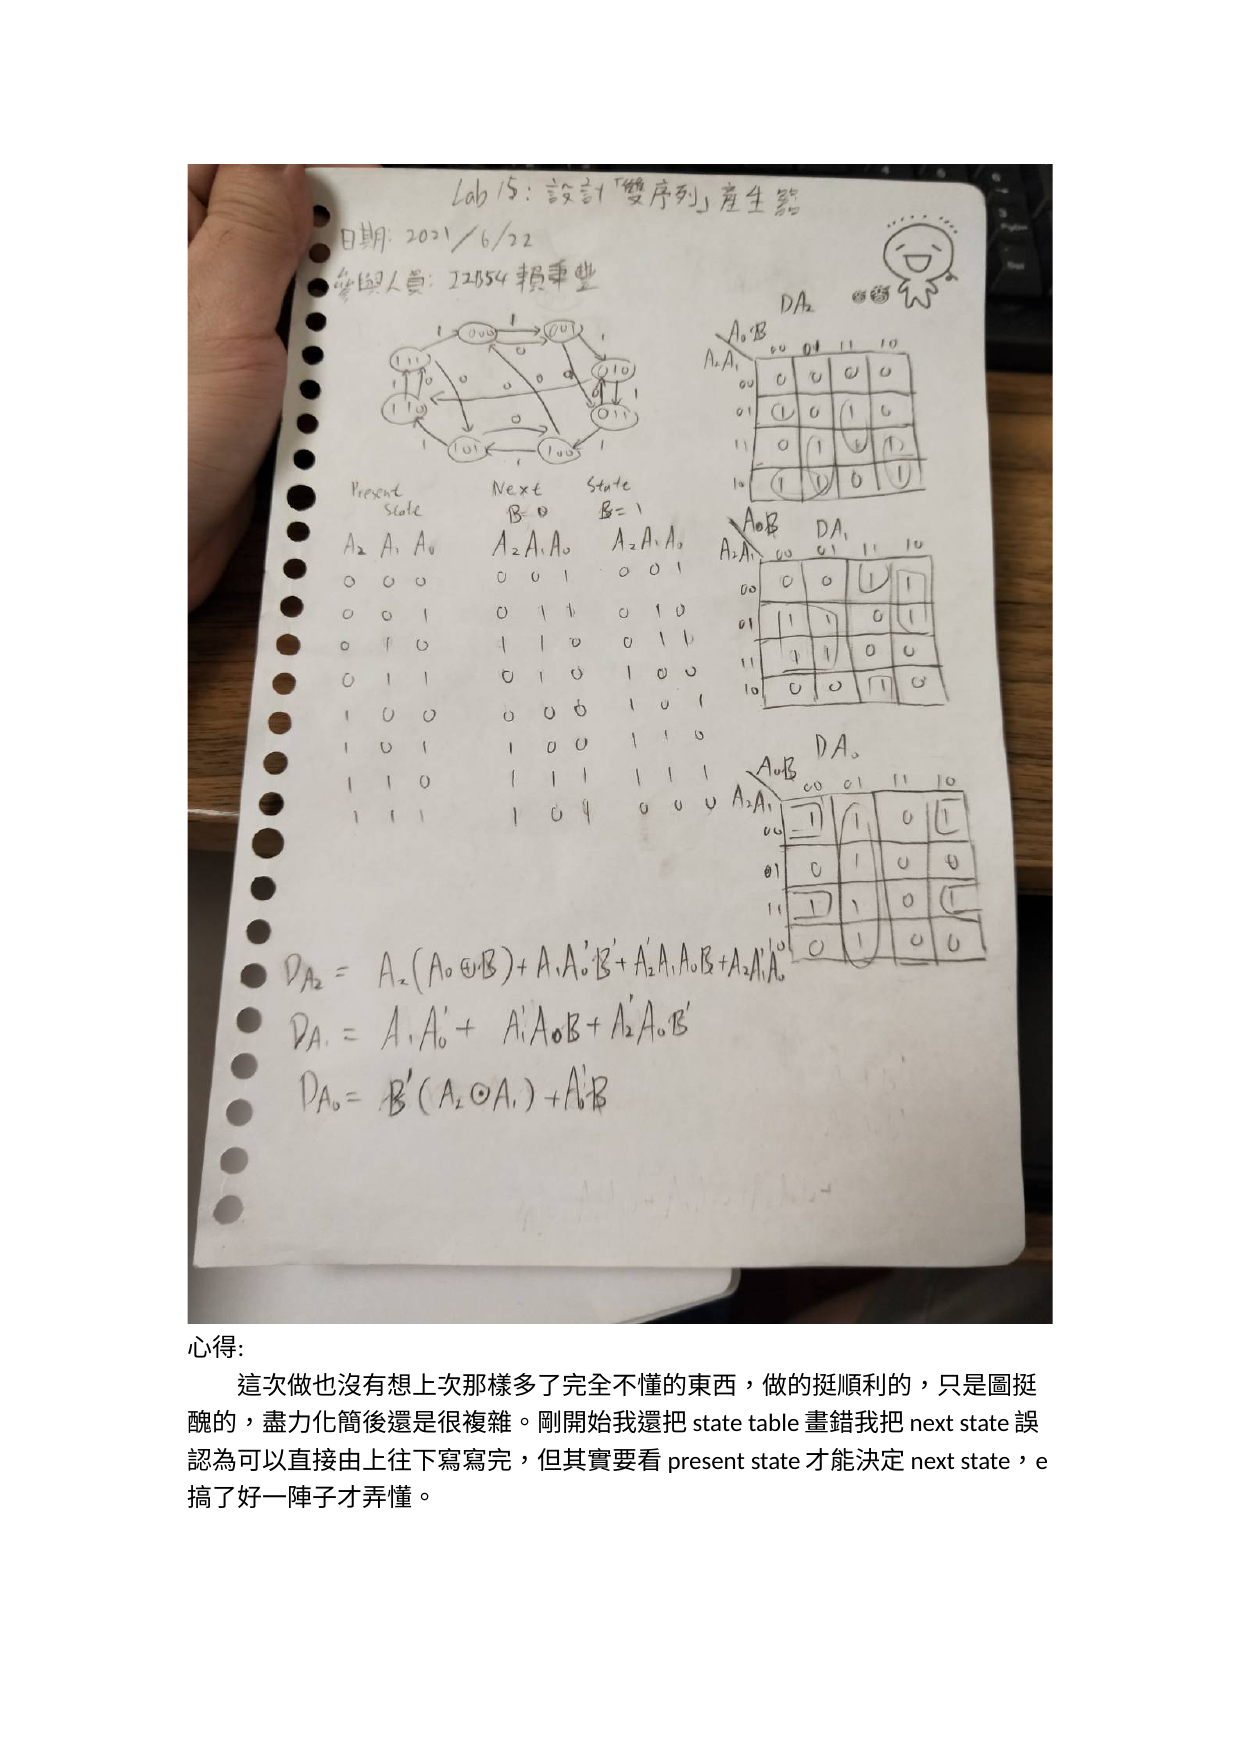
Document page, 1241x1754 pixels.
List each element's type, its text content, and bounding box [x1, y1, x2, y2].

picture [187, 164, 1053, 1324]
text 這次做也沒有想上次那樣多了完全不懂的東西，做的挺順利的，只是圖挺醜的，盡力化簡後還是很複雜。剛開始我還把state table畫錯我把next state誤認為可以直接由上往下寫寫完，但其實要看present state才能決定next state，e搞了好一陣子才弄懂。 [187, 1364, 1053, 1514]
text 心得: [187, 1327, 1053, 1364]
